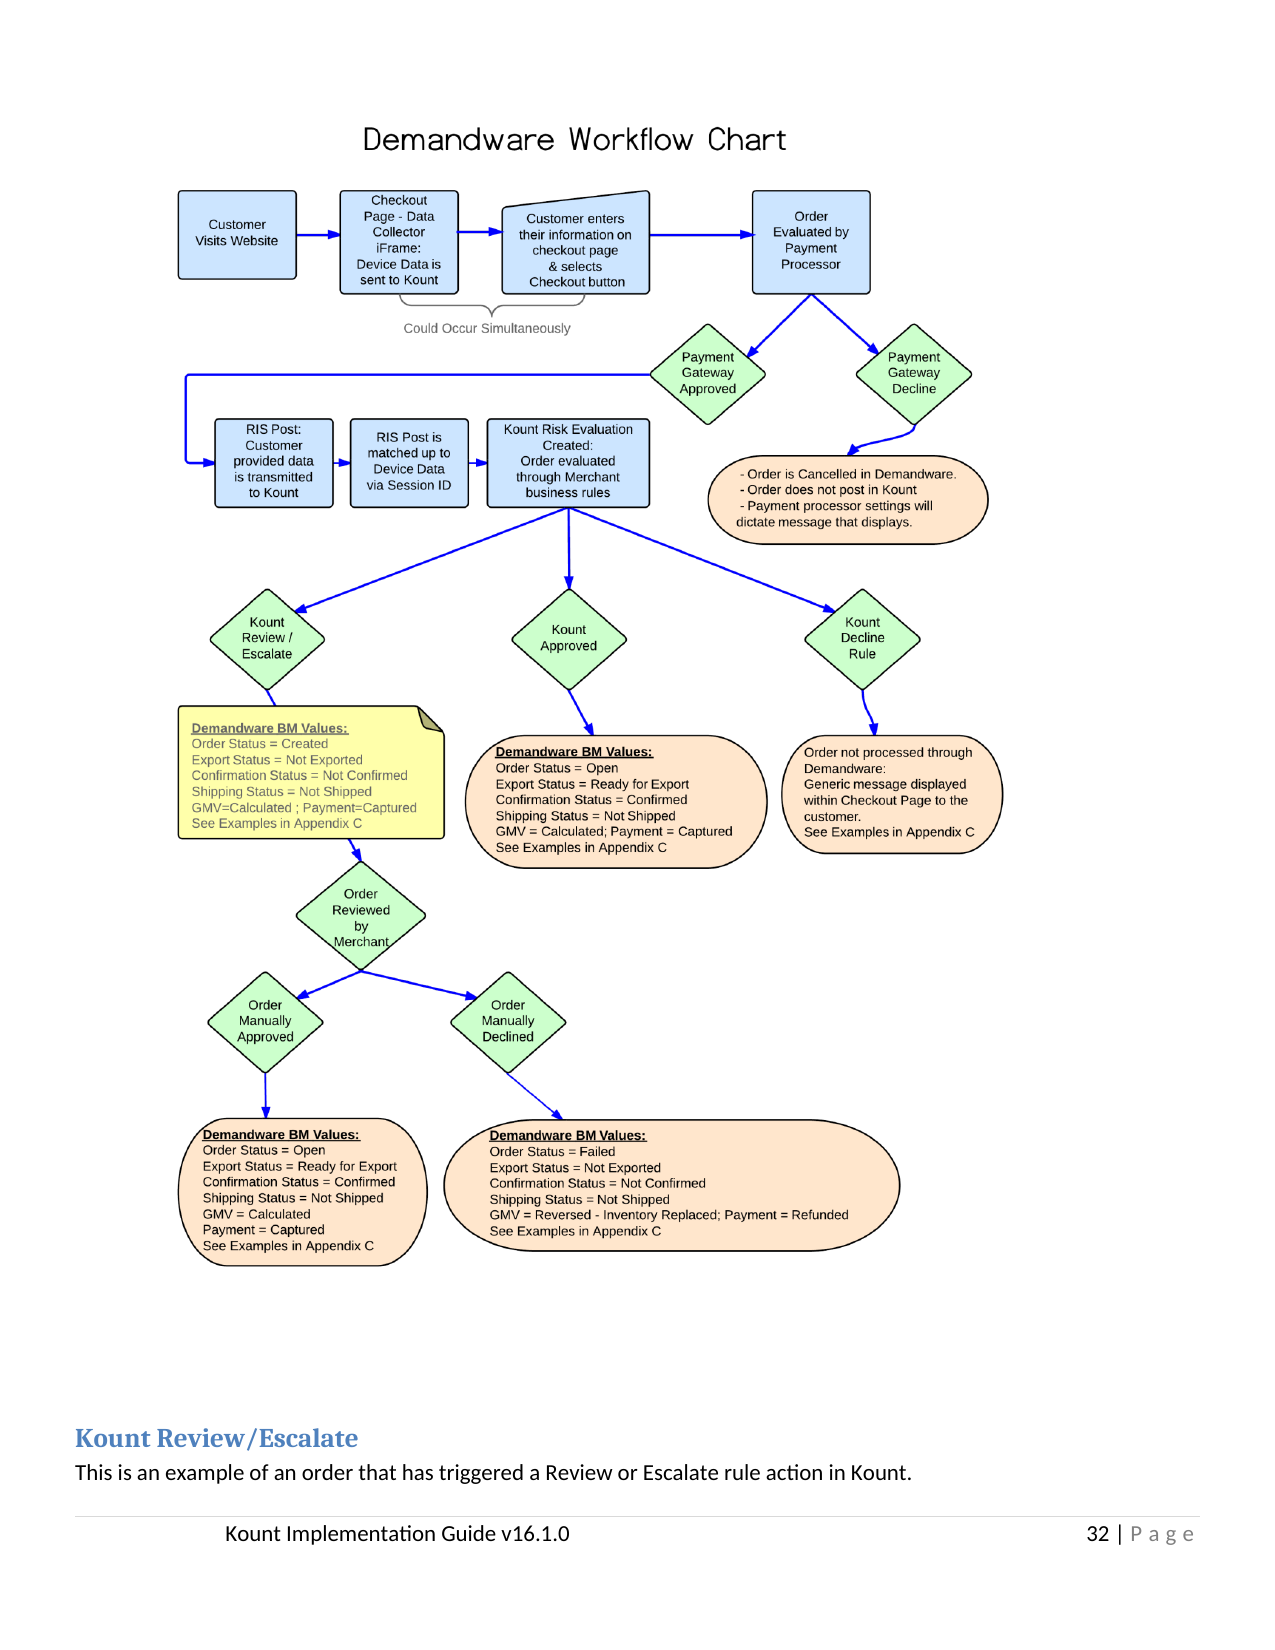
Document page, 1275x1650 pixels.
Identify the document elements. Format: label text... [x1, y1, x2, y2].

subtitle Kount Review/Escalate [75, 1423, 1200, 1454]
text This is an example of an order that has triggered a Review or Escalate rule action in Kount. [75, 1458, 1200, 1487]
picture [75, 103, 1075, 1398]
